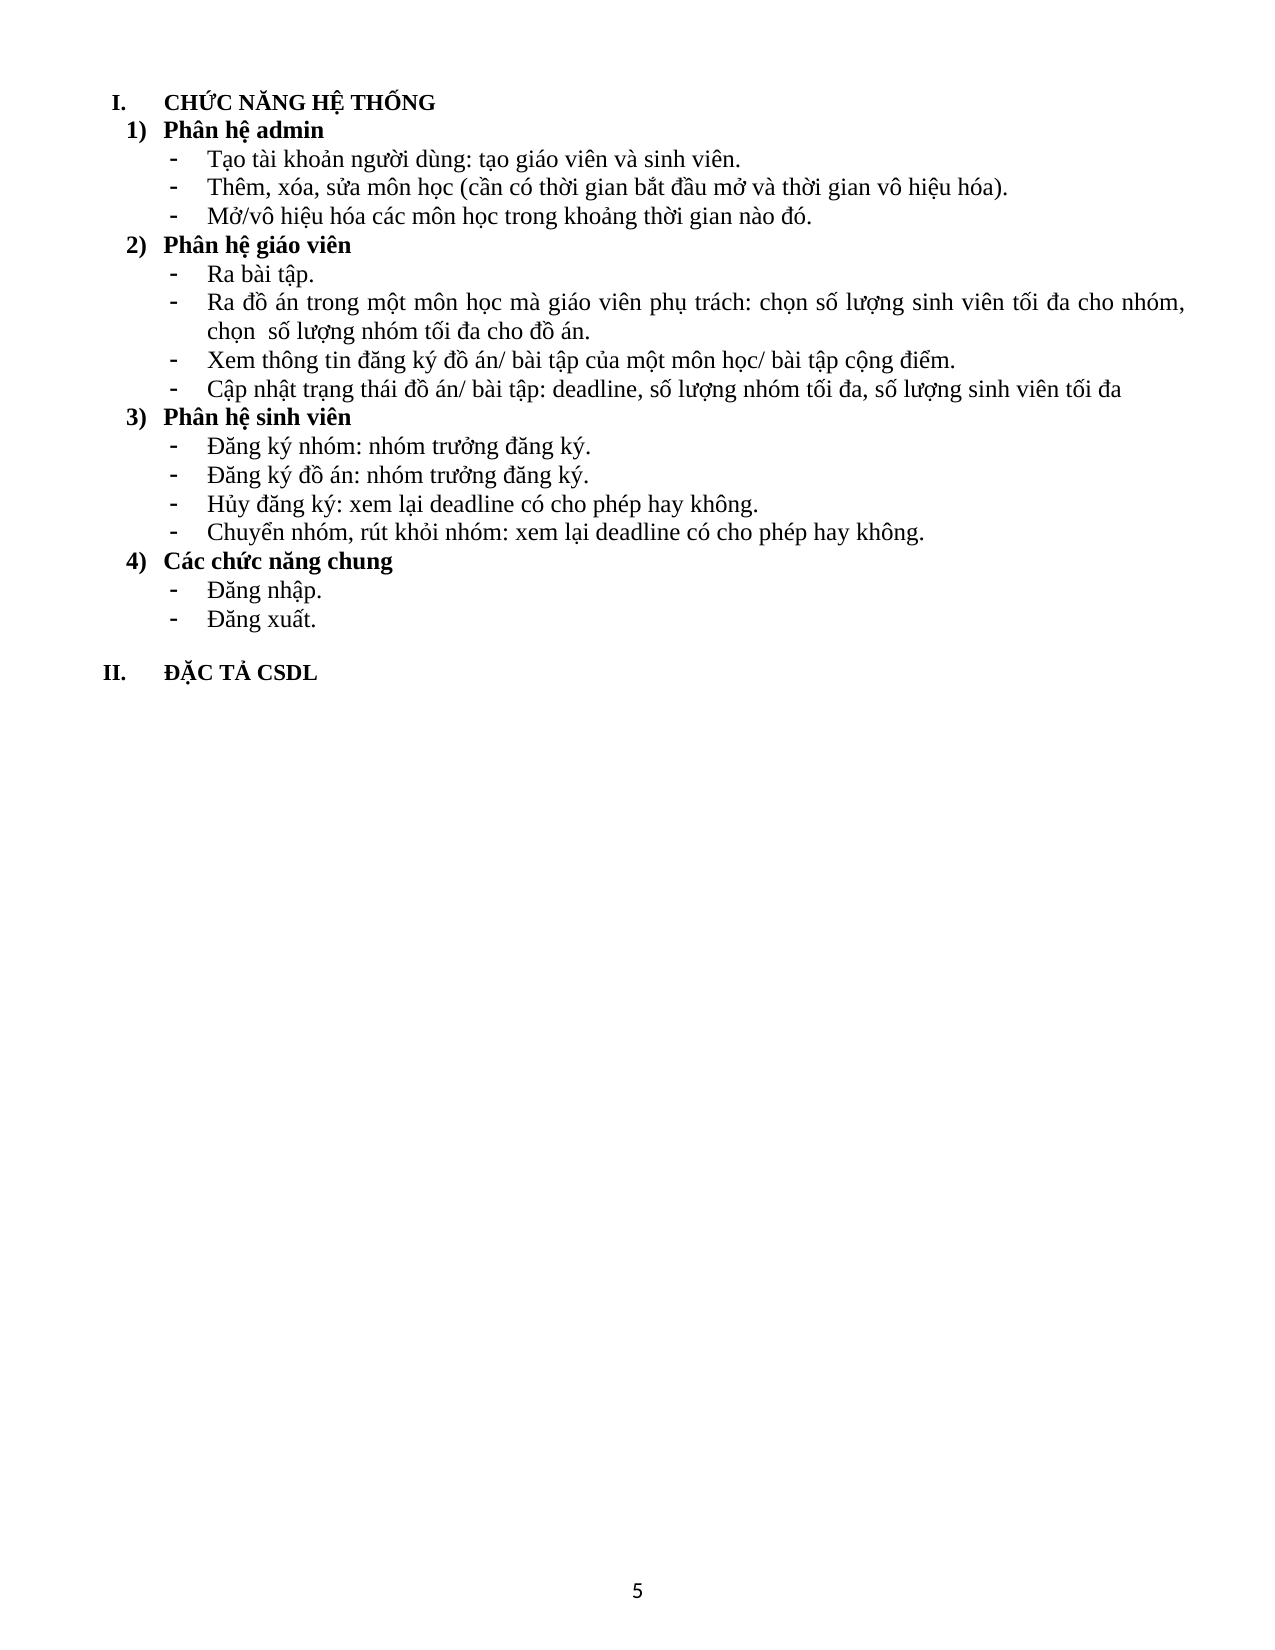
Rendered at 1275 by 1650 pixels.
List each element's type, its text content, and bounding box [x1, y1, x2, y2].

list Ra đồ án trong một môn học mà giáo viên phụ trách: chọn số lượng sinh viên tối đa cho nhóm, chọn số lượng nhóm tối đa cho đồ án. [169, 287, 1186, 345]
list Đăng ký đồ án: nhóm trưởng đăng ký. [169, 460, 1186, 489]
list Xem thông tin đăng ký đồ án/ bài tập của một môn học/ bài tập cộng điểm. [169, 345, 1186, 374]
list Cập nhật trạng thái đồ án/ bài tập: deadline, số lượng nhóm tối đa, số lượng sinh viên tối đa [169, 374, 1186, 402]
list Tạo tài khoản người dùng: tạo giáo viên và sinh viên. [169, 144, 1186, 172]
list Chuyển nhóm, rút khỏi nhóm: xem lại deadline có cho phép hay không. [169, 517, 1186, 546]
list Đăng ký nhóm: nhóm trưởng đăng ký. [169, 431, 1186, 460]
subtitle Phân hệ giáo viên [126, 230, 1186, 259]
list Hủy đăng ký: xem lại deadline có cho phép hay không. [169, 489, 1186, 517]
subtitle Phân hệ admin [126, 115, 1186, 144]
list Mở/vô hiệu hóa các môn học trong khoảng thời gian nào đó. [169, 201, 1186, 230]
subtitle Các chức năng chung [126, 546, 1186, 575]
list Ra bài tập. [169, 259, 1186, 287]
list Thêm, xóa, sửa môn học (cần có thời gian bắt đầu mở và thời gian vô hiệu hóa). [169, 172, 1186, 201]
list ĐẶC TẢ CSDL [126, 659, 1186, 685]
list Đăng nhập. [169, 575, 1186, 604]
list CHỨC NĂNG HỆ THỐNG [126, 89, 1186, 115]
list Đăng xuất. [169, 604, 1186, 632]
subtitle Phân hệ sinh viên [126, 402, 1186, 431]
